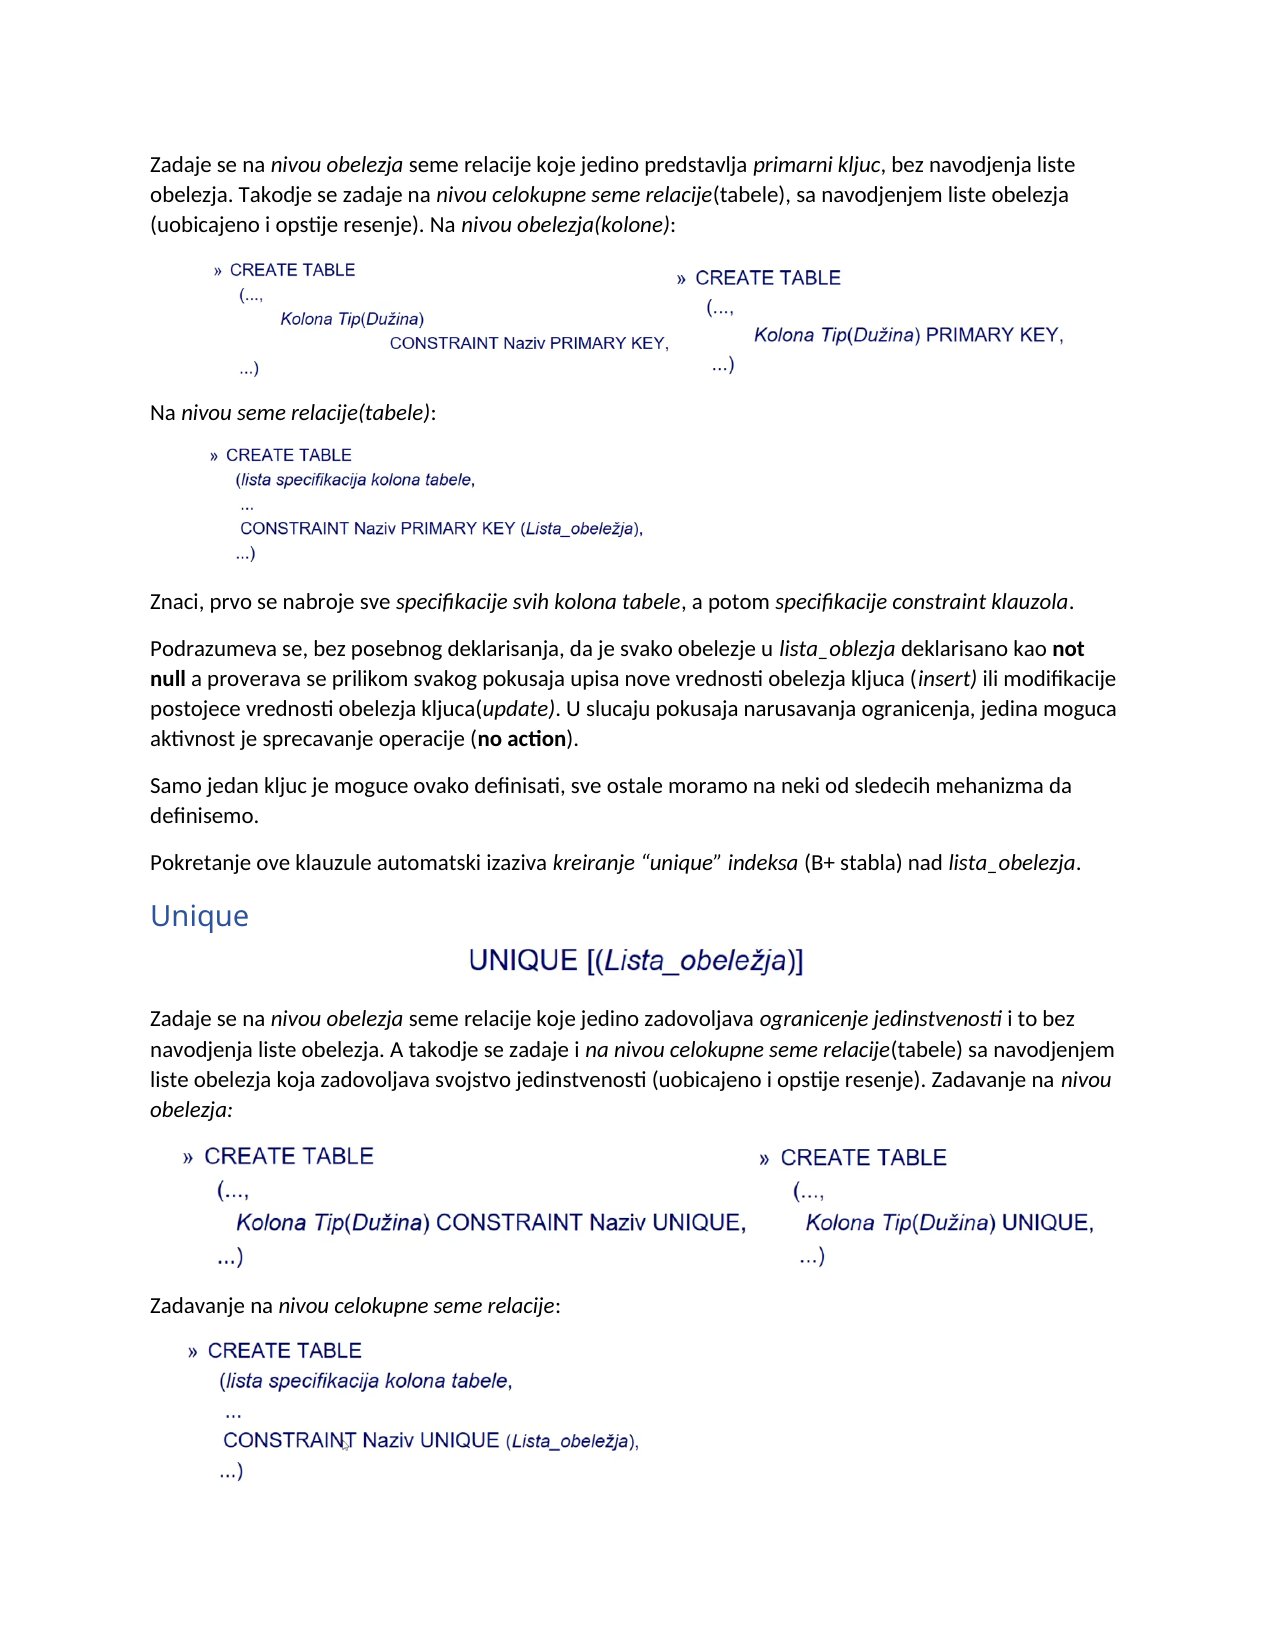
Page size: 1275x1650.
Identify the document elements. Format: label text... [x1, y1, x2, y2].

text Samo jedan kljuc je moguce ovako definisati, sve ostale moramo na neki od sledecih mehanizma da definisemo. [150, 771, 1125, 829]
text Na nivou seme relacije(tabele): [150, 398, 1125, 426]
text Pokretanje ove klauzule automatski izaziva kreiranje “unique” indeksa (B+ stabla) nad lista_obelezja. [150, 848, 1125, 876]
text Zadaje se na nivou obelezja seme relacije koje jedino predstavlja primarni kljuc, bez navodjenja liste obelezja. Takodje se zadaje na nivou celokupne seme relacije(tabele), sa navodjenjem liste obelezja (uobicajeno i opstije resenje). Na nivou obelezja(kolone): [150, 150, 1125, 238]
picture [173, 1142, 1102, 1273]
subtitle Unique [150, 895, 1125, 935]
text Podrazumeva se, bez posebnog deklarisanja, da je svako obelezje u lista_oblezja deklarisano kao not null a proverava se prilikom svakog pokusaja upisa nove vrednosti obelezja kljuca (insert) ili modifikacije postojece vrednosti obelezja kljuca(update). U slucaju pokusaja narusavanja ogranicenja, jedina moguca aktivnost je sprecavanje operacije (no action). [150, 634, 1125, 752]
text Zadavanje na nivou celokupne seme relacije: [150, 1291, 1125, 1319]
picture [206, 445, 648, 568]
text Zadaje se na nivou obelezja seme relacije koje jedino zadovoljava ogranicenje jedinstvenosti i to bez navodjenja liste obelezja. A takodje se zadaje i na nivou celokupne seme relacije(tabele) sa navodjenjem liste obelezja koja zadovoljava svojstvo jedinstvenosti (uobicajeno i opstije resenje). Zadavanje na nivou obelezja: [150, 1004, 1125, 1123]
picture [462, 937, 813, 986]
picture [175, 1337, 648, 1491]
picture [208, 257, 1068, 380]
text Znaci, prvo se nabroje sve specifikacije svih kolona tabele, a potom specifikacije constraint klauzola. [150, 587, 1125, 615]
